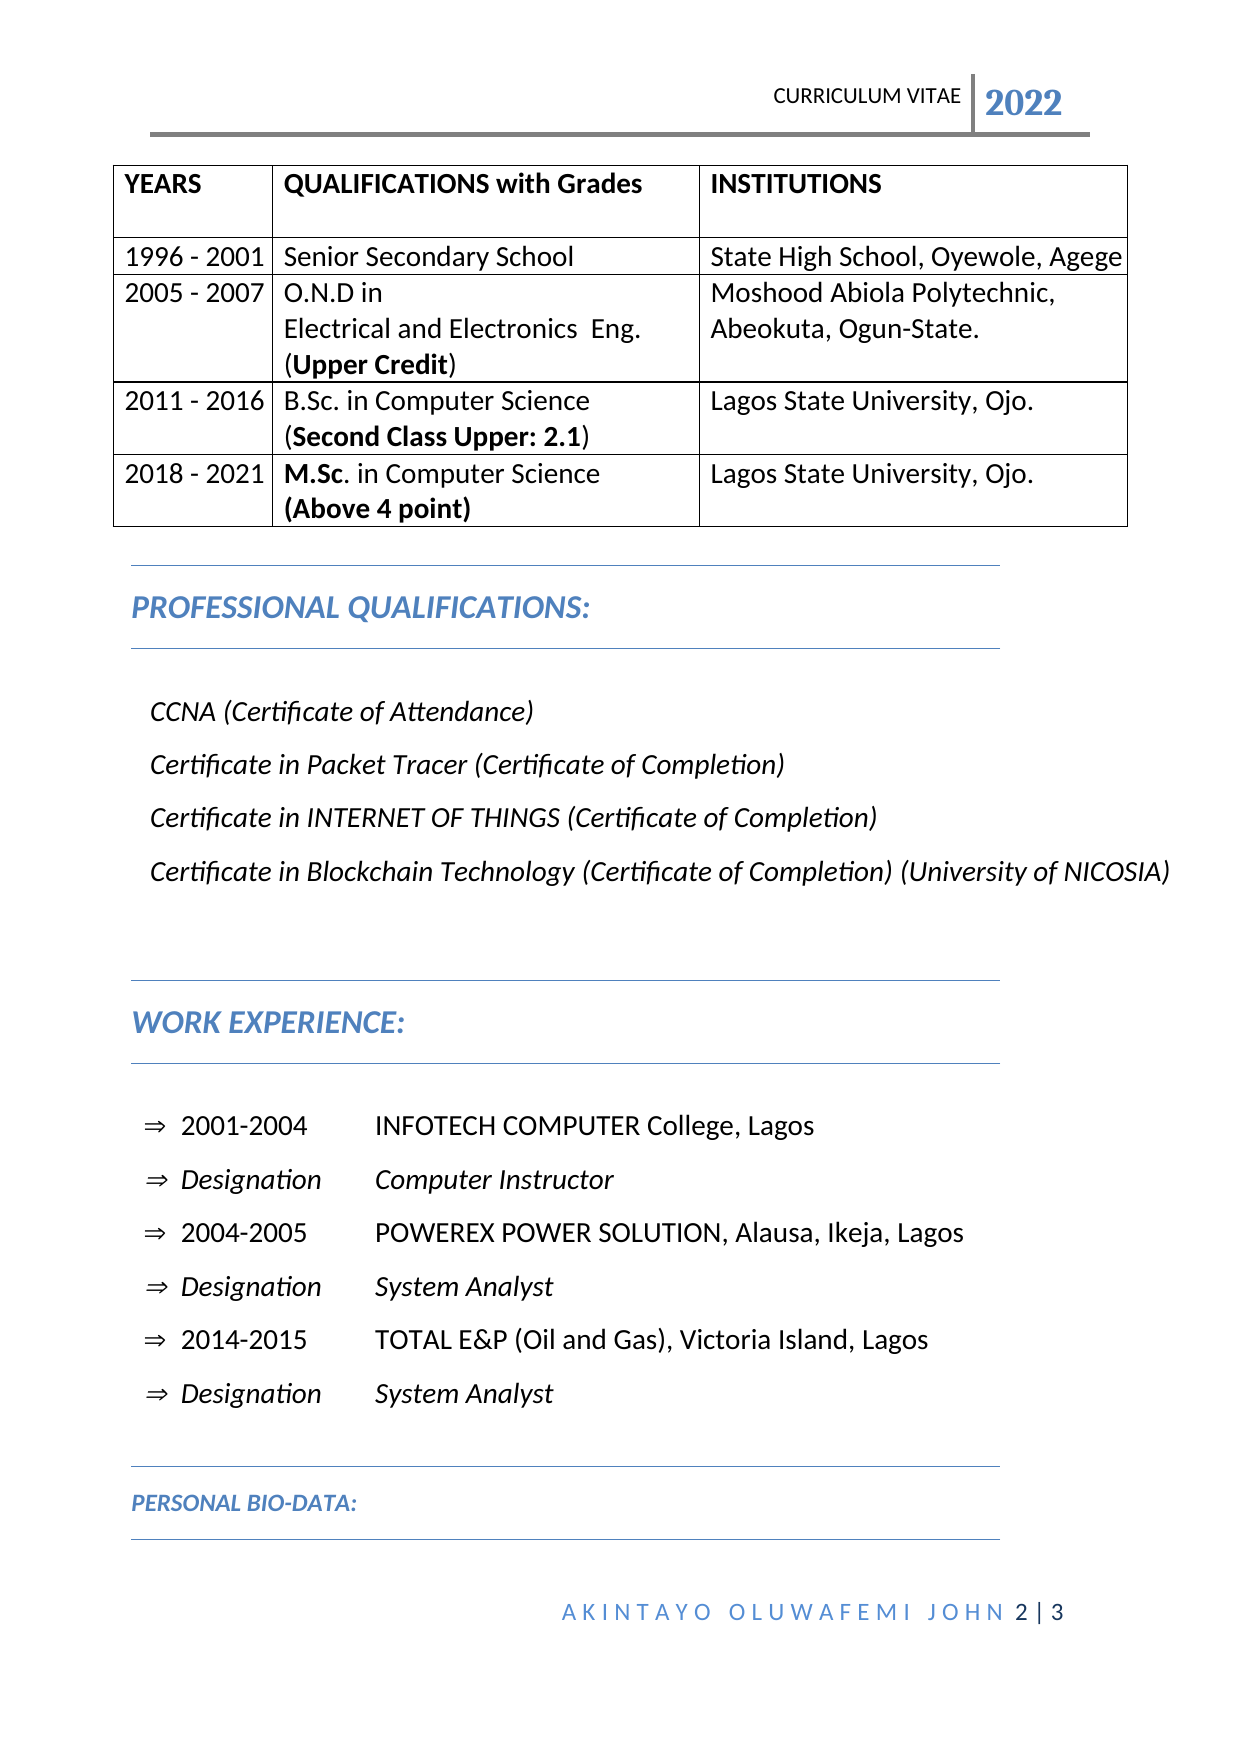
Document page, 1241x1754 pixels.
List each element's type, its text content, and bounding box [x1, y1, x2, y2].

list 2014-2015 TOTAL E&P (Oil and Gas), Victoria Island, Lagos [143, 1321, 1184, 1357]
table_cell Moshood Abiola Polytechnic, Abeokuta, Ogun-State. [700, 275, 1127, 381]
table_cell State High School, Oyewole, Agege [700, 238, 1127, 273]
table_header INSTITUTIONS [700, 166, 1127, 237]
table_header QUALIFICATIONS with Grades [273, 166, 699, 237]
text WORK EXPERIENCE: [131, 981, 1000, 1063]
table_cell Senior Secondary School [273, 238, 699, 273]
table_cell M.Sc. in Computer Science (Above 4 point) [273, 455, 699, 526]
list 2001-2004 INFOTECH COMPUTER College, Lagos [143, 1107, 1184, 1143]
list Designation System Analyst [143, 1375, 1184, 1410]
list 2004-2005 POWEREX POWER SOLUTION, Alausa, Ikeja, Lagos [143, 1214, 1184, 1250]
text PROFESSIONAL QUALIFICATIONS: [131, 566, 1000, 648]
table_cell O.N.D in Electrical and Electronics Eng. (Upper Credit) [273, 275, 699, 381]
table_cell 2011 - 2016 [114, 383, 272, 454]
text Certificate in Packet Tracer (Certificate of Completion) [150, 746, 1184, 782]
table_cell Lagos State University, Ojo. [700, 455, 1127, 526]
list Designation Computer Instructor [143, 1161, 1184, 1197]
text Certificate in Blockchain Technology (Certificate of Completion) (University of NICOSIA) [150, 853, 1184, 888]
text CCNA (Certificate of Attendance) [150, 693, 1184, 728]
table_cell B.Sc. in Computer Science (Second Class Upper: 2.1) [273, 383, 699, 454]
table_cell 2005 - 2007 [114, 275, 272, 381]
text Certificate in INTERNET OF THINGS (Certificate of Completion) [150, 799, 1184, 835]
table_cell Lagos State University, Ojo. [700, 383, 1127, 454]
text PERSONAL BIO-DATA: [131, 1467, 1000, 1539]
table_header YEARS [114, 166, 272, 237]
table_cell 2018 - 2021 [114, 455, 272, 526]
list Designation System Analyst [143, 1268, 1184, 1303]
table_cell 1996 - 2001 [114, 238, 272, 273]
